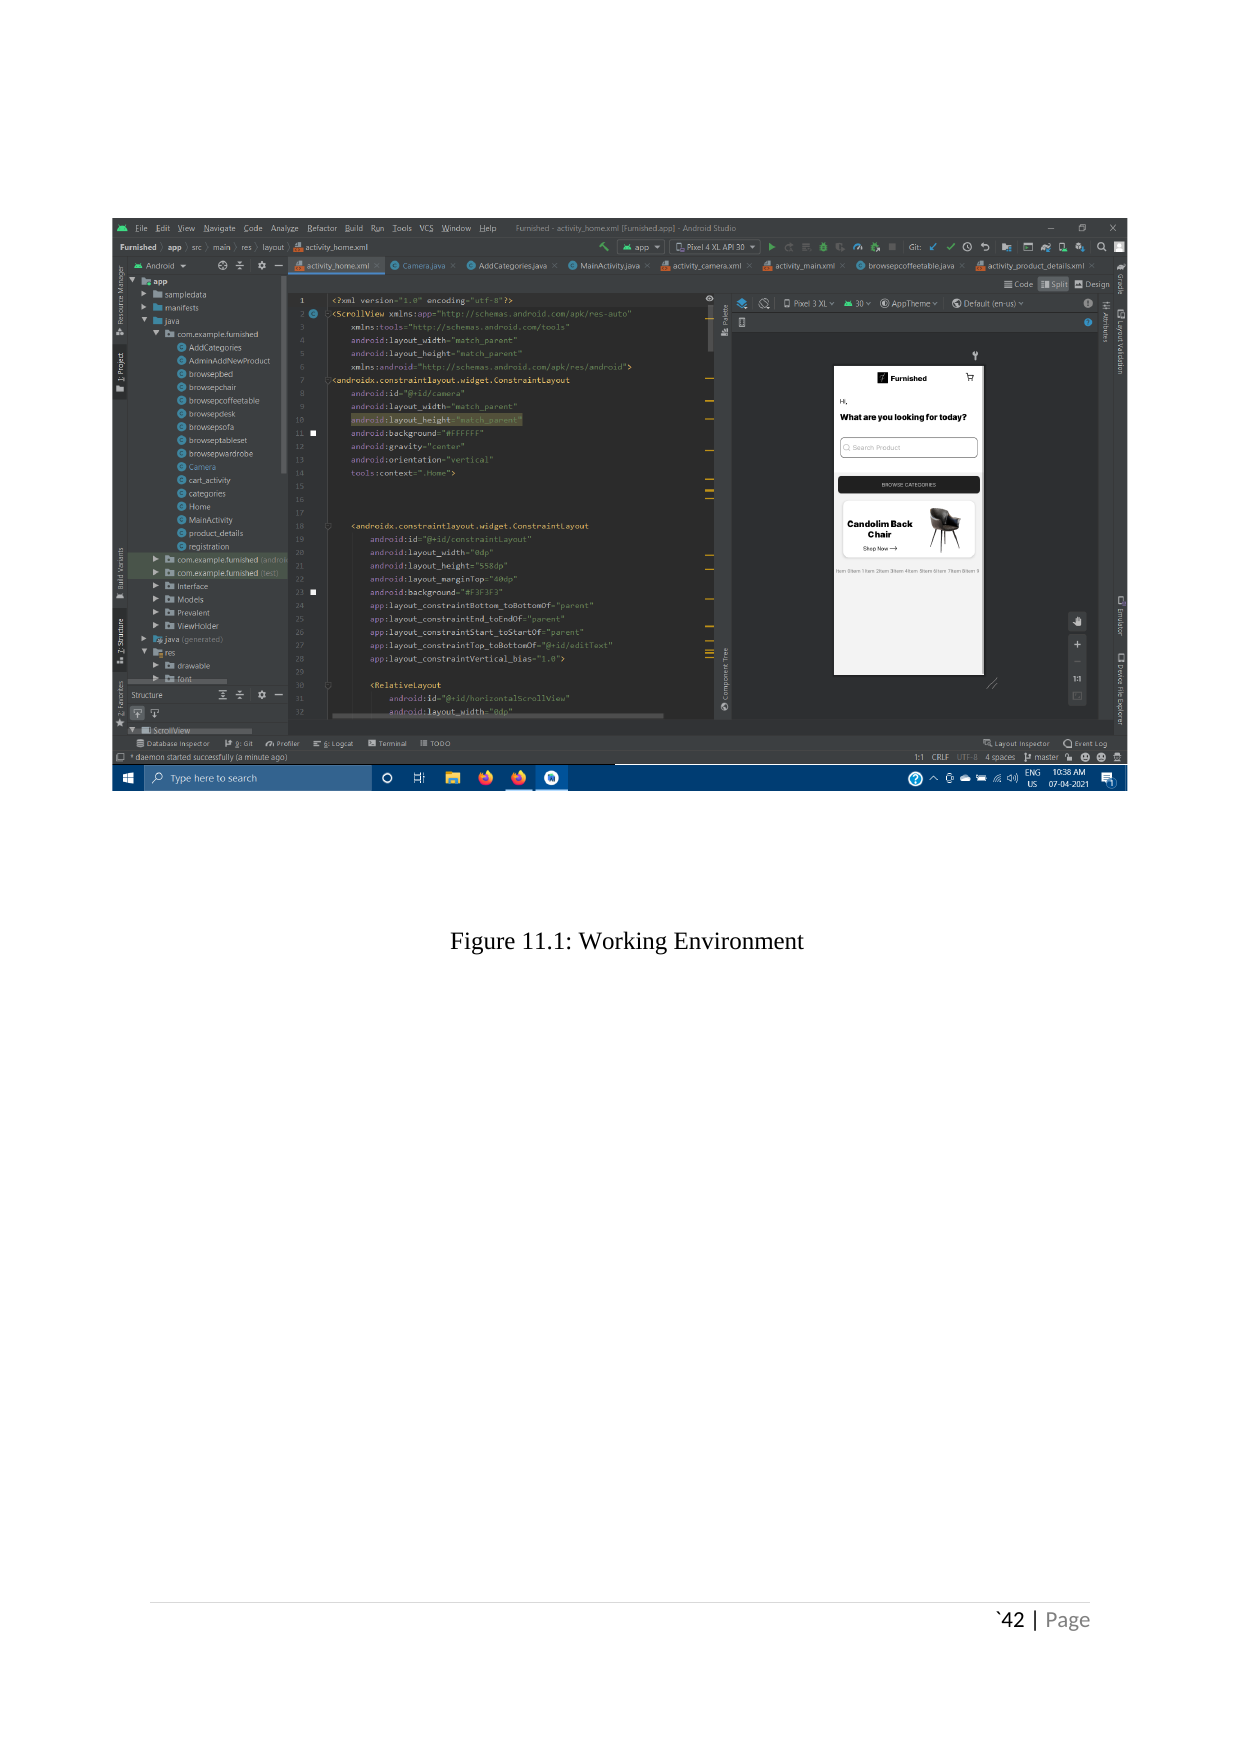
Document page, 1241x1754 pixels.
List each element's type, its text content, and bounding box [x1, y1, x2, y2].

text Figure 11.1: Working Environment [375, 926, 1090, 955]
picture [112, 218, 1128, 791]
